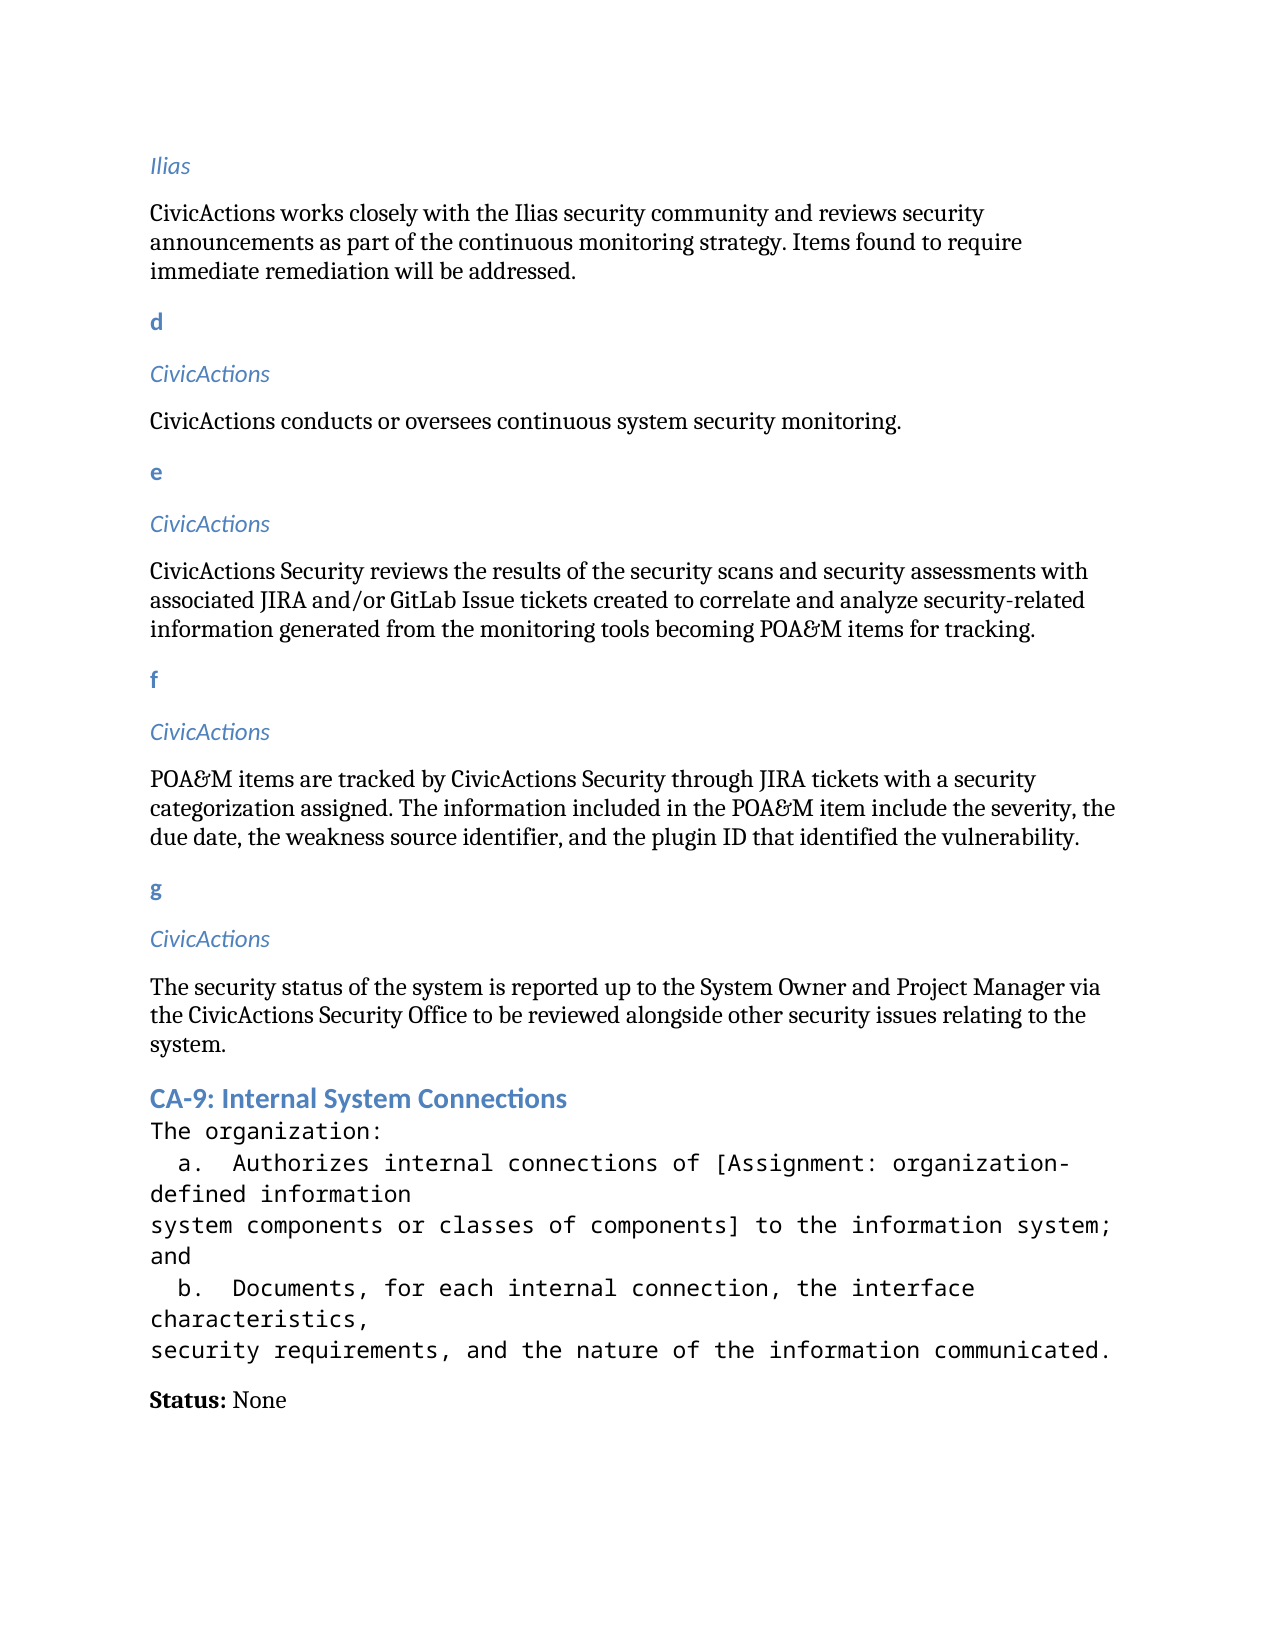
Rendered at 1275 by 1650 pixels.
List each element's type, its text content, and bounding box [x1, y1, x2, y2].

subtitle f [150, 664, 1125, 695]
text The organization: a. Authorizes internal connections of [Assignment: organization-defined information system components or classes of components] to the information system; and b. Documents, for each internal connection, the interface characteristics, security requirements, and the nature of the information communicated. [150, 1115, 1125, 1365]
text CivicActions Security reviews the results of the security scans and security assessments with associated JIRA and/or GitLab Issue tickets created to correlate and analyze security-related information generated from the monitoring tools becoming POA&M items for tracking. [150, 557, 1125, 643]
subtitle e [150, 457, 1125, 487]
subtitle CivicActions [150, 716, 1125, 746]
text CivicActions conducts or oversees continuous system security monitoring. [150, 407, 1125, 436]
subtitle CA-9: Internal System Connections [150, 1080, 1125, 1115]
text Status: None [150, 1386, 1125, 1415]
subtitle d [150, 306, 1125, 337]
subtitle Ilias [150, 150, 1125, 181]
text The security status of the system is reported up to the System Owner and Project Manager via the CivicActions Security Office to be reviewed alongside other security issues relating to the system. [150, 973, 1125, 1059]
text POA&M items are tracked by CivicActions Security through JIRA tickets with a security categorization assigned. The information included in the POA&M item include the severity, the due date, the weakness source identifier, and the plugin ID that identified the vulnerability. [150, 765, 1125, 851]
text CivicActions works closely with the Ilias security community and reviews security announcements as part of the continuous monitoring strategy. Items found to require immediate remediation will be addressed. [150, 199, 1125, 286]
subtitle CivicActions [150, 923, 1125, 954]
subtitle CivicActions [150, 508, 1125, 538]
subtitle g [150, 872, 1125, 902]
subtitle CivicActions [150, 358, 1125, 388]
